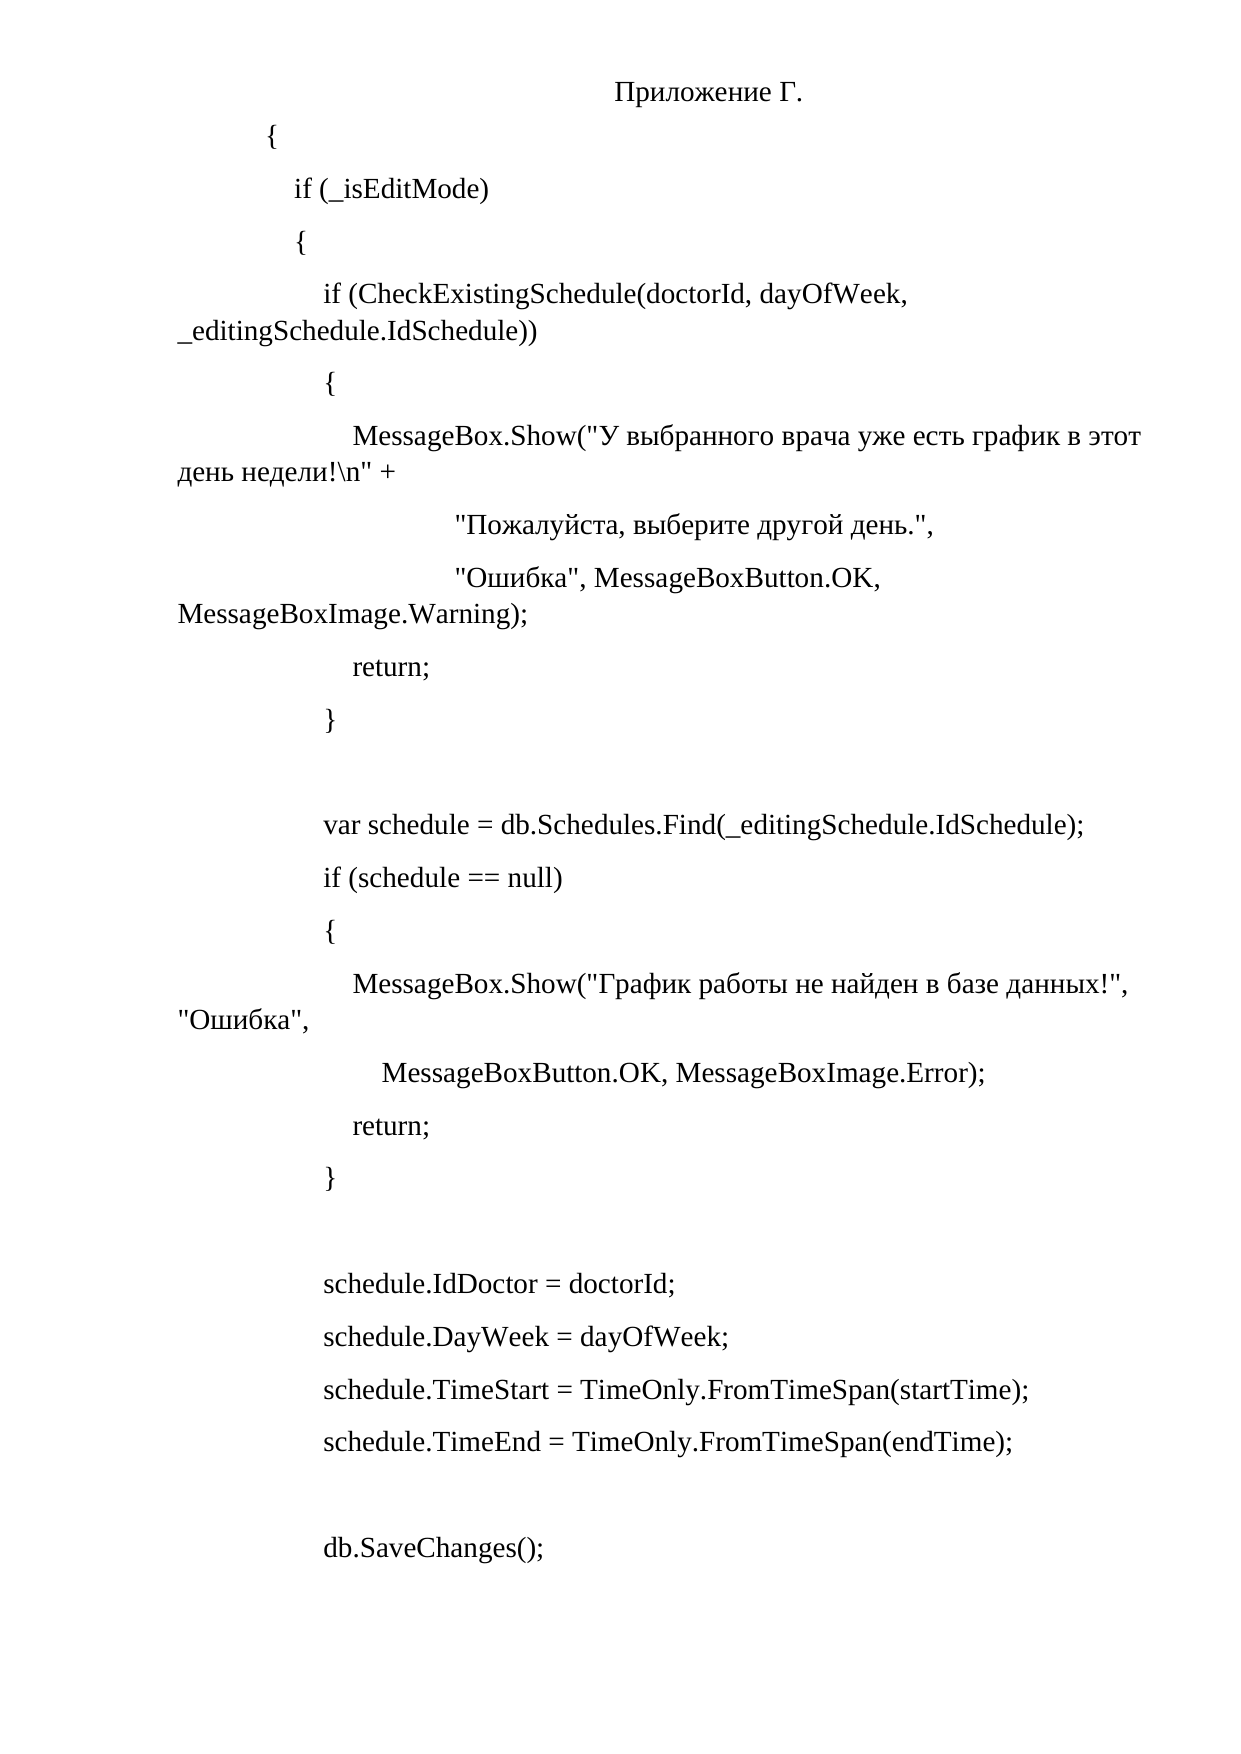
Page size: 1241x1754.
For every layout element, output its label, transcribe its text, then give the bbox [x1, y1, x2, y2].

text MessageBox.Show("У выбранного врача уже есть график в этот день недели!\n" + [177, 418, 1181, 488]
text MessageBox.Show("График работы не найден в базе данных!", "Ошибка", [177, 966, 1181, 1036]
text { [177, 118, 1181, 152]
text db.SaveChanges(); [177, 1530, 1181, 1564]
text { [177, 366, 1181, 399]
text if (CheckExistingSchedule(doctorId, dayOfWeek, _editingSchedule.IdSсhedule)) [177, 277, 1181, 346]
text schedule.IdDoctor = doctorId; [177, 1266, 1181, 1300]
text schedule.DayWeek = dayOfWeek; [177, 1319, 1181, 1352]
text { [177, 913, 1181, 947]
text if (_isEditMode) [177, 171, 1181, 204]
text { [177, 224, 1181, 257]
text } [177, 1161, 1181, 1194]
text return; [177, 649, 1181, 683]
text schedule.TimeStart = TimeOnly.FromTimeSpan(startTime); [177, 1372, 1181, 1405]
text return; [177, 1108, 1181, 1141]
text if (schedule == null) [177, 860, 1181, 894]
text "Ошибка", MessageBoxButton.OK, MessageBoxImage.Warning); [177, 560, 1181, 630]
text } [177, 702, 1181, 735]
text schedule.TimeEnd = TimeOnly.FromTimeSpan(endTime); [177, 1424, 1181, 1458]
text MessageBoxButton.OK, MessageBoxImage.Error); [177, 1055, 1181, 1088]
text var schedule = db.Schedules.Find(_editingSchedule.IdSсhedule); [177, 807, 1181, 841]
text "Пожалуйста, выберите другой день.", [177, 507, 1181, 541]
